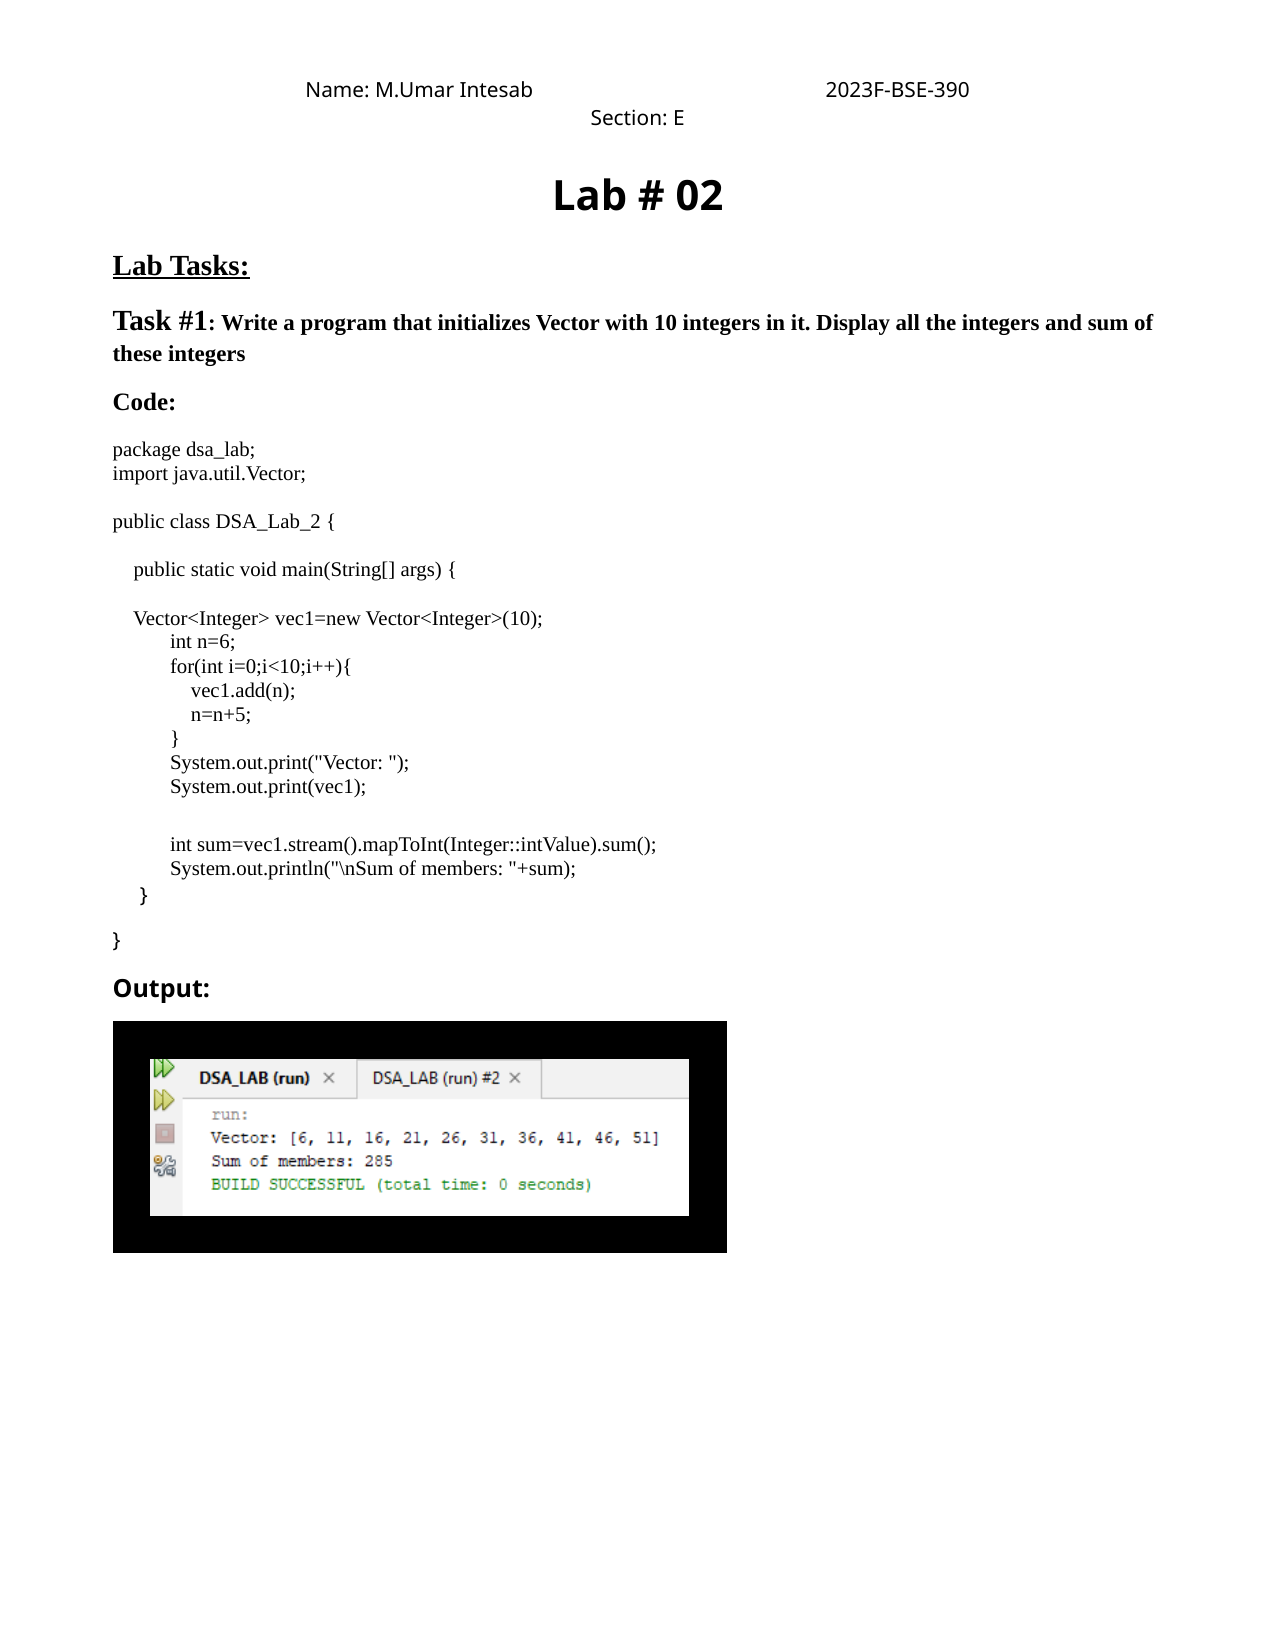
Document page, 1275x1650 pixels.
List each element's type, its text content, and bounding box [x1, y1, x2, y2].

text vec1.add(n); [112, 678, 1162, 702]
text int n=6; [112, 629, 1162, 653]
text Code: [112, 387, 1162, 416]
text import java.util.Vector; [112, 461, 1162, 485]
text public class DSA_Lab_2 { [112, 509, 1162, 533]
text Lab # 02 [112, 166, 1162, 223]
text System.out.print(vec1); [112, 774, 1162, 798]
picture [150, 1059, 689, 1216]
text System.out.println("\nSum of members: "+sum); [112, 856, 1162, 880]
text Task #1: Write a program that initializes Vector with 10 integers in it. Display all the integers and sum of these integers [112, 303, 1162, 367]
text } [112, 925, 1162, 954]
text n=n+5; [112, 702, 1162, 726]
text Vector<Integer> vec1=new Vector<Integer>(10); [112, 605, 1162, 629]
text System.out.print("Vector: "); [112, 750, 1162, 774]
text package dsa_lab; [112, 437, 1162, 461]
text Output: [112, 970, 1162, 1004]
text Lab Tasks: [112, 248, 1162, 281]
text public static void main(String[] args) { [112, 557, 1162, 581]
text } [112, 880, 1162, 908]
text for(int i=0;i<10;i++){ [112, 653, 1162, 678]
text } [112, 726, 1162, 750]
text int sum=vec1.stream().mapToInt(Integer::intValue).sum(); [112, 832, 1162, 856]
